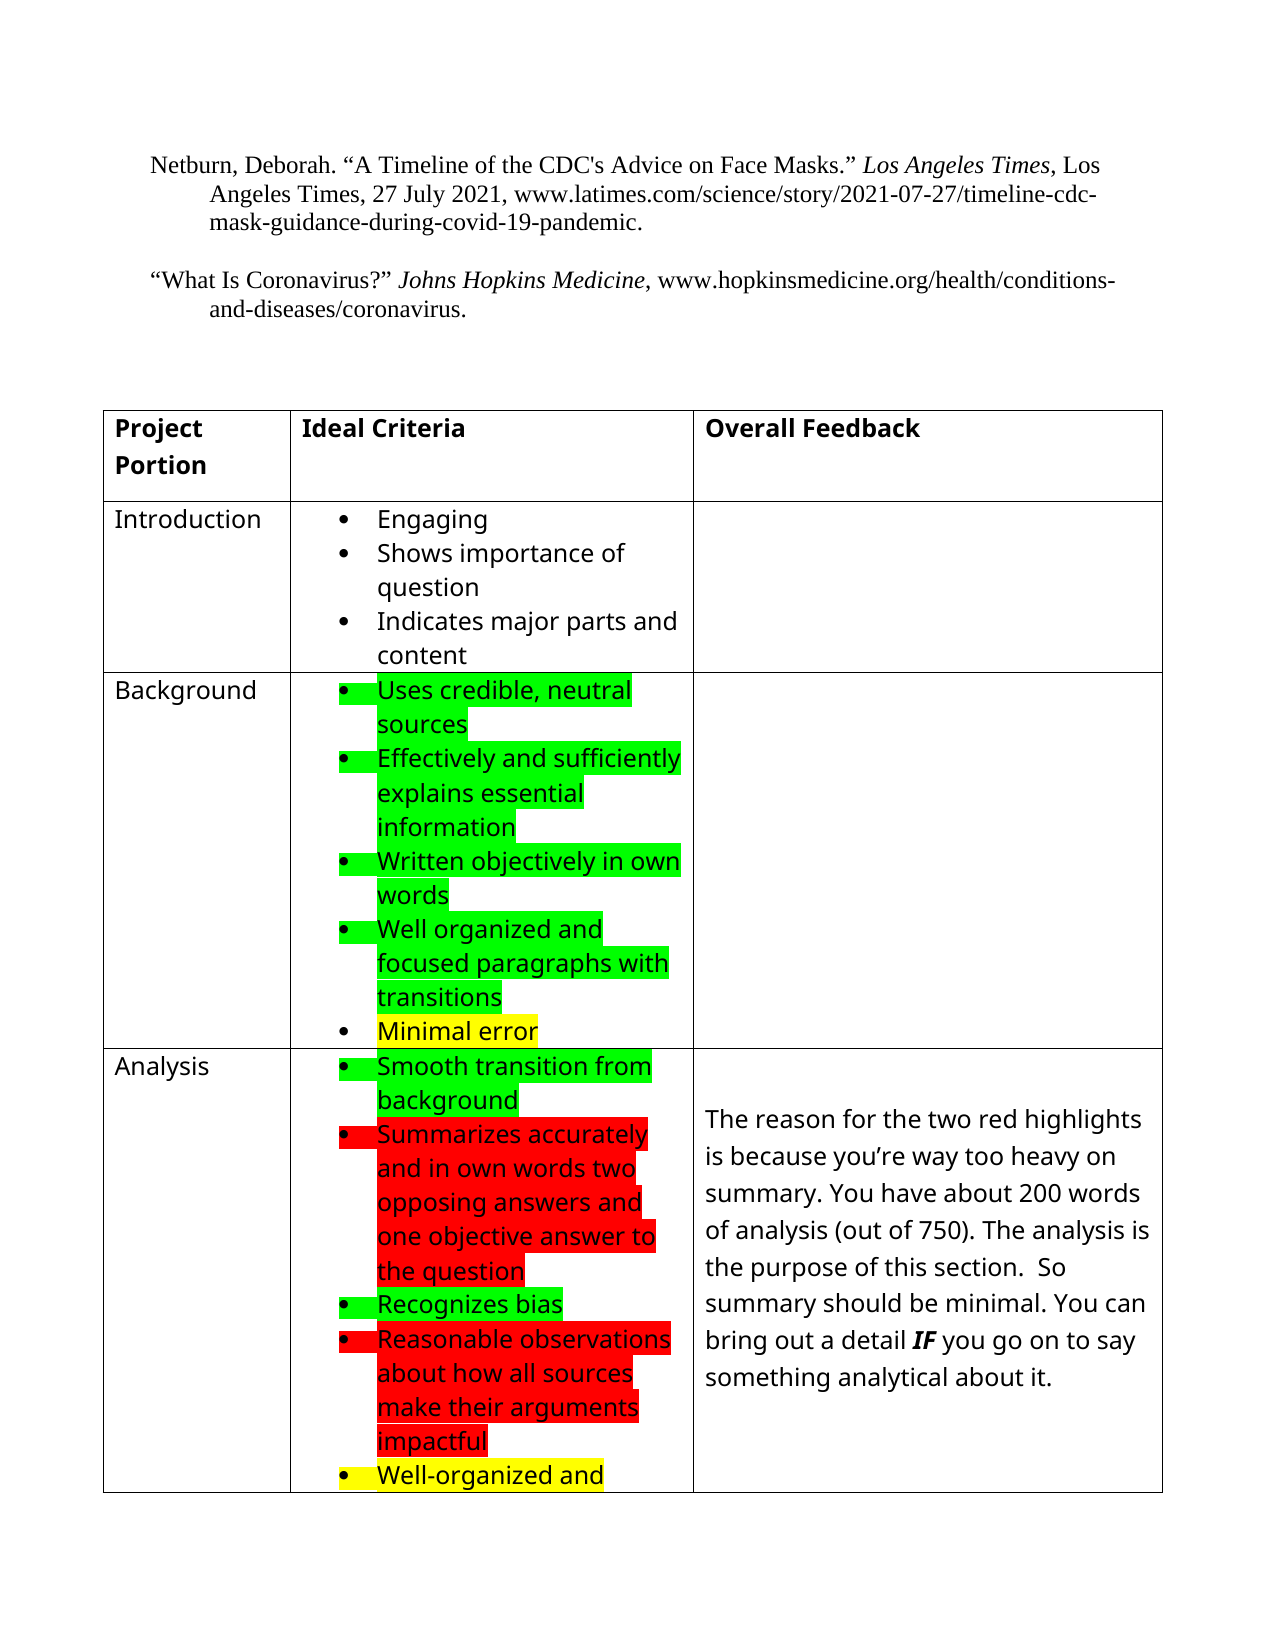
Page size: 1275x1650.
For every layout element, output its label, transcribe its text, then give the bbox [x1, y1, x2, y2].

table_cell [694, 502, 1162, 672]
table_header Overall Feedback [694, 411, 1162, 501]
table_cell [694, 673, 1162, 1048]
table_header Ideal Criteria [291, 411, 693, 501]
table_cell Analysis [104, 1049, 290, 1492]
text “What Is Coronavirus?” Johns Hopkins Medicine, www.hopkinsmedicine.org/health/conditions-and-diseases/coronavirus. [150, 265, 1125, 323]
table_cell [694, 1049, 1162, 1492]
table_cell Engaging Shows importance of question Indicates major parts and content [291, 502, 693, 672]
text Netburn, Deborah. “A Timeline of the CDC's Advice on Face Masks.” Los Angeles Times, Los Angeles Times, 27 July 2021, www.latimes.com/science/story/2021-07-27/timeline-cdc-mask-guidance-during-covid-19-pandemic. [150, 150, 1125, 236]
table_cell Introduction [104, 502, 290, 672]
table_cell Background [104, 673, 290, 1048]
table_cell Uses credible, neutral sources Effectively and sufficiently explains essential information Written objectively in own words Well organized and focused paragraphs with transitions Minimal error [291, 673, 693, 1048]
table_header Project Portion [104, 411, 290, 501]
